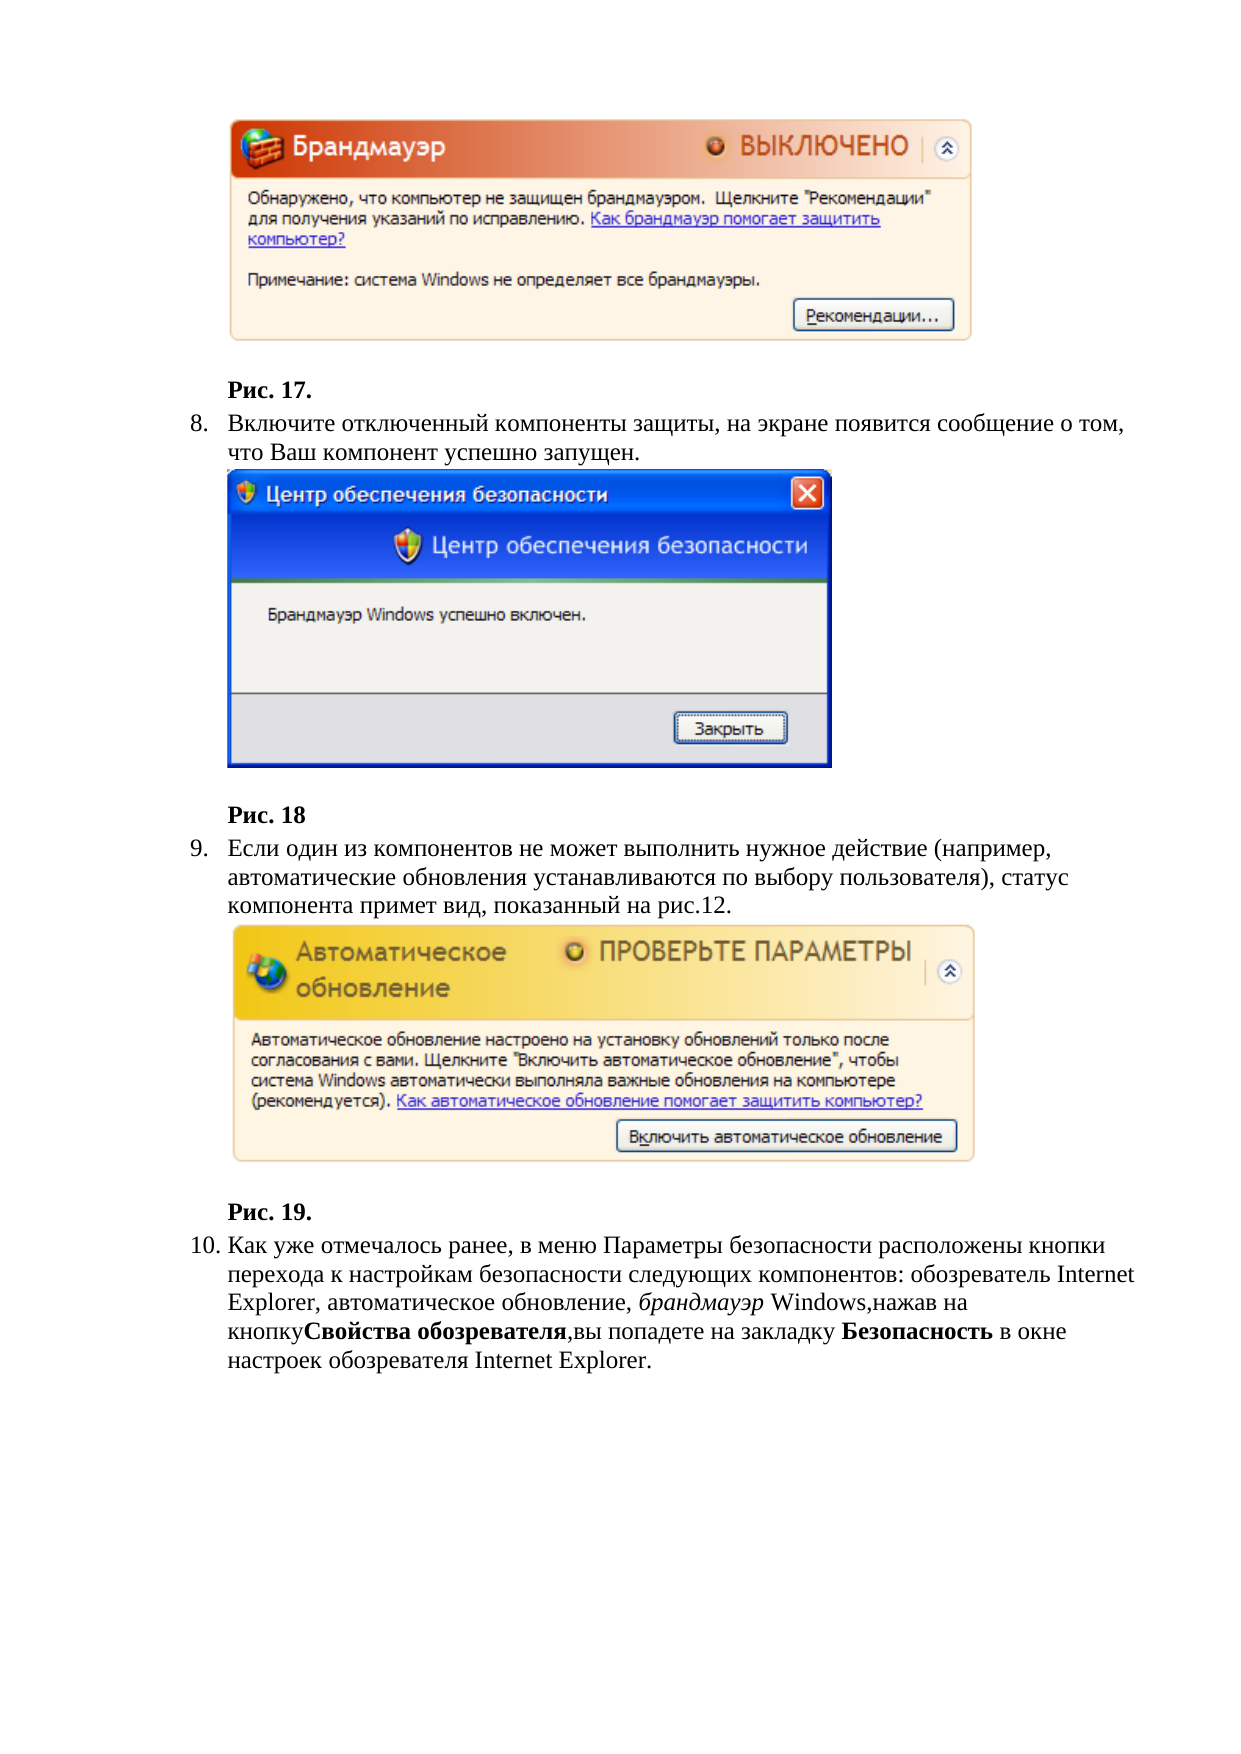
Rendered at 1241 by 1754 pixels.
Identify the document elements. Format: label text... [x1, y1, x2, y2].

picture [227, 118, 974, 344]
list Как уже отмечалось ранее, в меню Параметры безопасности расположены кнопки перехода к настройкам безопасности следующих компонентов: обозреватель Internet Explorer, автоматическое обновление, брандмауэр Windows,нажав на кнопкуСвойства обозревателя,вы попадете на закладку Безопасность в окне настроек обозревателя Internet Explorer. [190, 1230, 1152, 1374]
picture [227, 469, 832, 768]
picture [227, 922, 978, 1165]
text Рис. 17. [227, 347, 1152, 404]
text Рис. 18 [227, 772, 1152, 829]
list Если один из компонентов не может выполнить нужное действие (например, автоматические обновления устанавливаются по выбору пользователя), статус компонента примет вид, показанный на рис.12. [190, 833, 1152, 919]
text Рис. 19. [227, 1169, 1152, 1226]
list Включите отключенный компоненты защиты, на экране появится сообщение о том, что Ваш компонент успешно запущен. [190, 408, 1152, 466]
